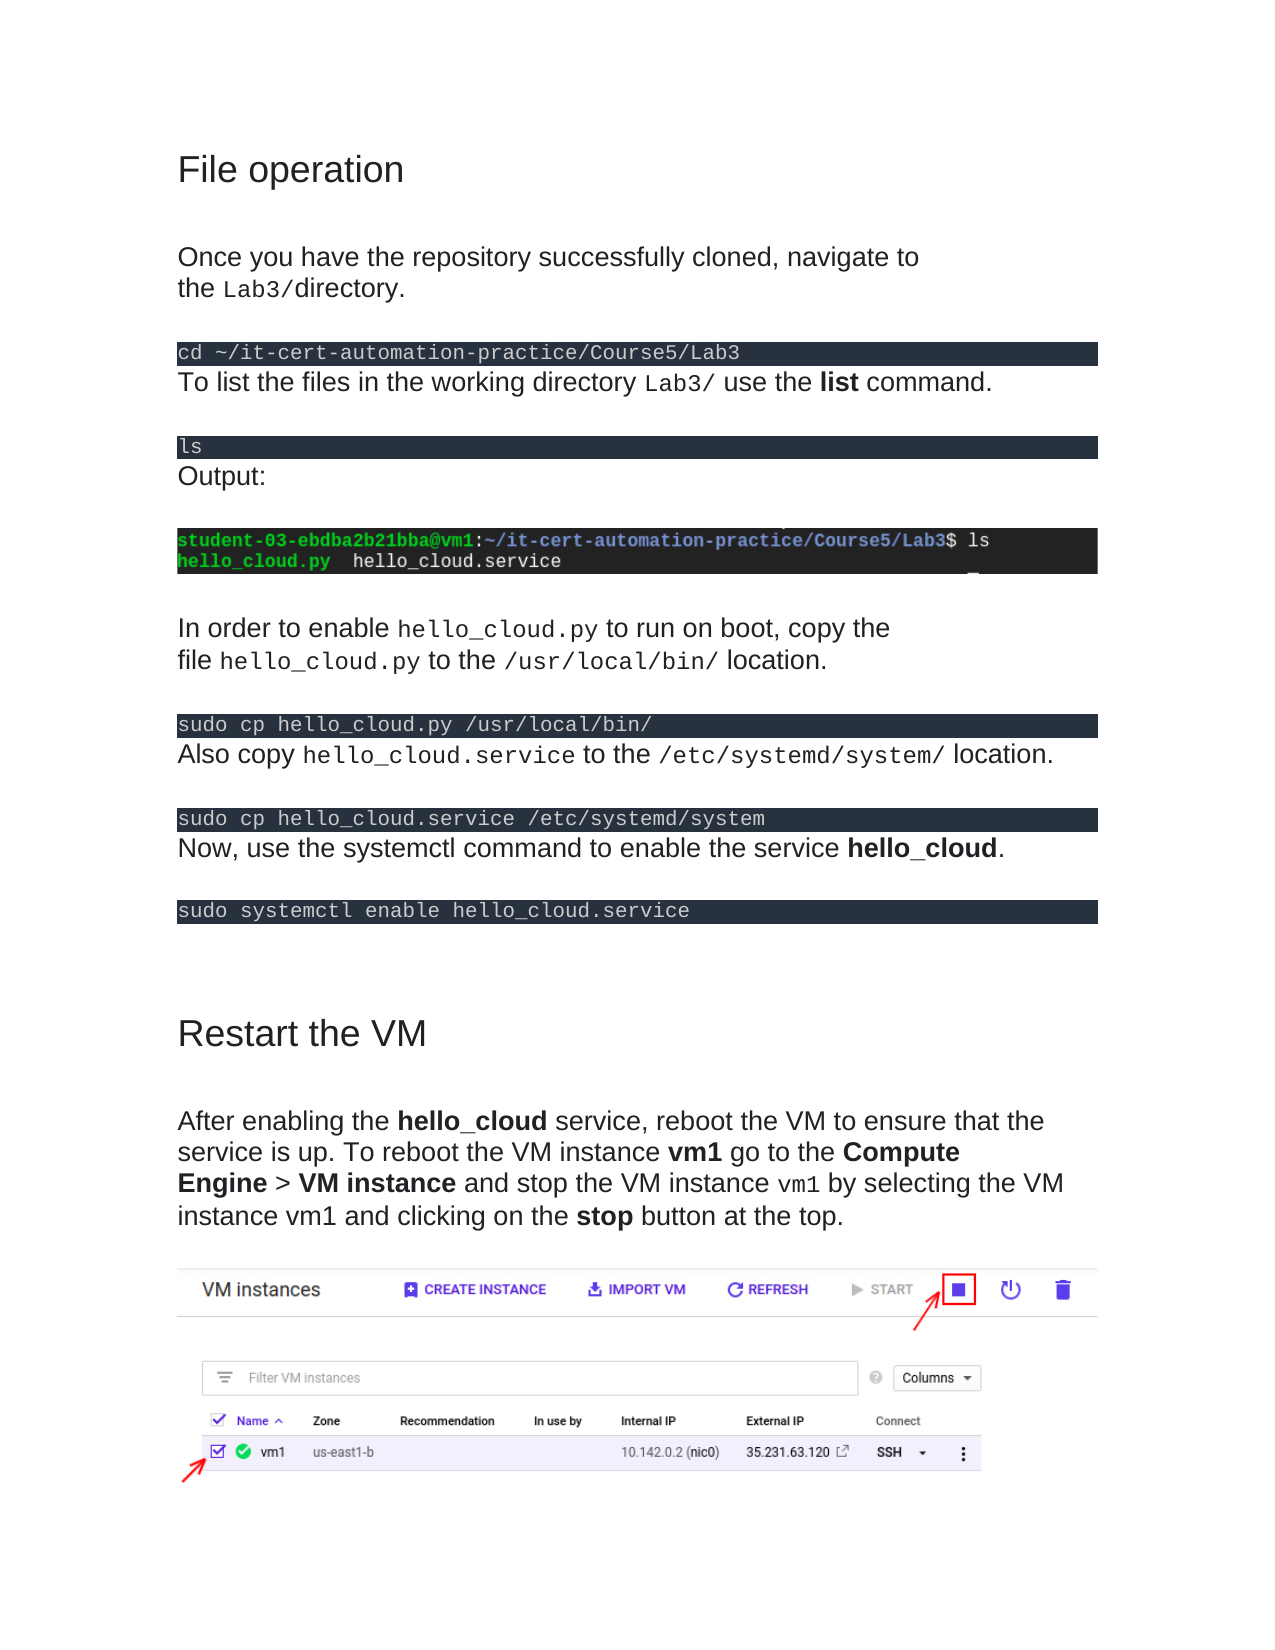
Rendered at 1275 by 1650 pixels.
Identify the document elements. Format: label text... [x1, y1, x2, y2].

text ls [177, 436, 1098, 459]
text File operation [177, 148, 1098, 191]
text After enabling the hello_cloud service, reboot the VM to ensure that the service is up. To reboot the VM instance vm1 go to the Compute Engine > VM instance and stop the VM instance vm1 by selecting the VM instance vm1 and clicking on the stop button at the top. [177, 1105, 1098, 1231]
picture [177, 1268, 1098, 1494]
text To list the files in the working directory Lab3/ use the list command. [177, 366, 1098, 398]
text sudo systemctl enable hello_cloud.service [177, 900, 1098, 924]
text Once you have the repository successfully cloned, navigate to the Lab3/directory. [177, 241, 1098, 304]
text sudo cp hello_cloud.service /etc/systemd/system [177, 808, 1098, 832]
text In order to enable hello_cloud.py to run on boot, copy the file hello_cloud.py to the /usr/local/bin/ location. [177, 612, 1098, 677]
picture [177, 528, 1098, 574]
text cd ~/it-cert-automation-practice/Course5/Lab3 [177, 342, 1098, 366]
text Restart the VM [177, 1012, 1098, 1055]
text Output: [177, 459, 1098, 491]
text Now, use the systemctl command to enable the service hello_cloud. [177, 832, 1098, 863]
text sudo cp hello_cloud.py /usr/local/bin/ [177, 714, 1098, 738]
text Also copy hello_cloud.service to the /etc/systemd/system/ location. [177, 738, 1098, 771]
